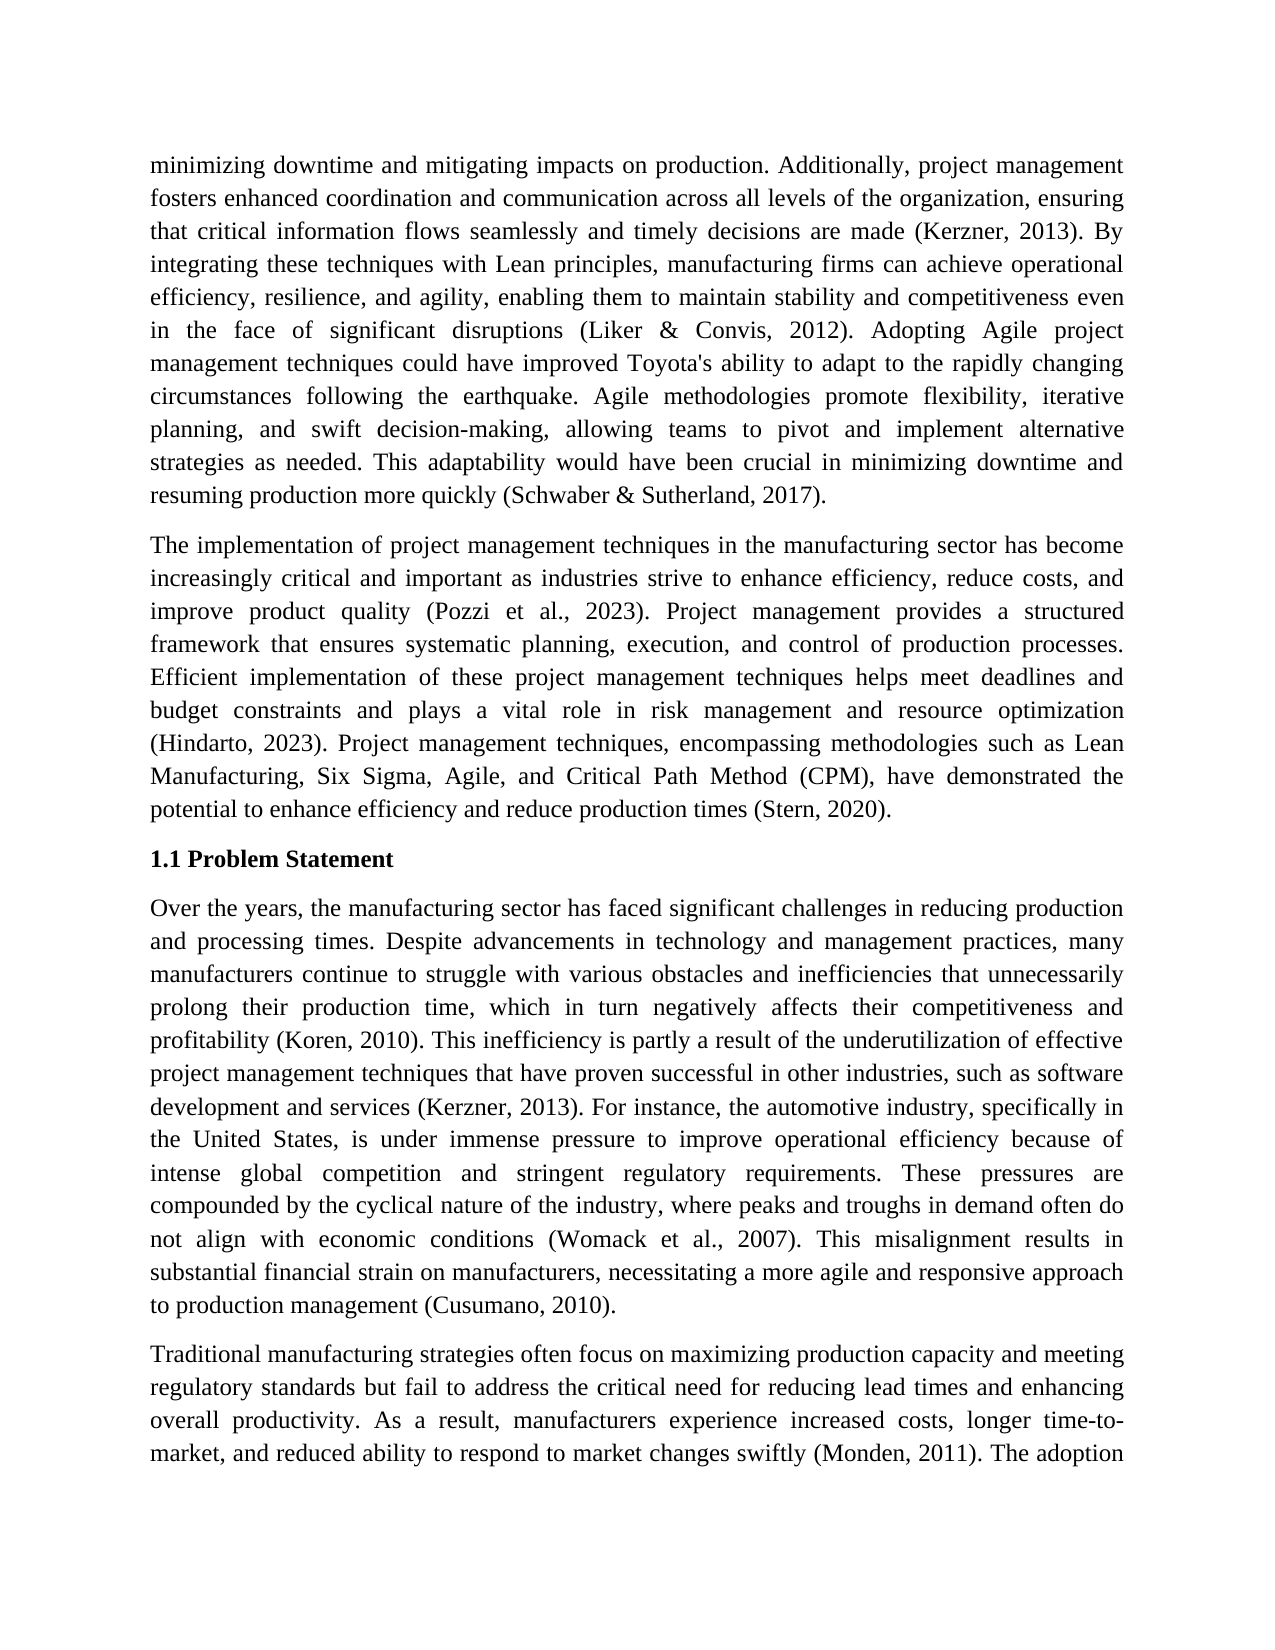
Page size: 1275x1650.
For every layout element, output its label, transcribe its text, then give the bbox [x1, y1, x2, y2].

text Over the years, the manufacturing sector has faced significant challenges in reducing production and processing times. Despite advancements in technology and management practices, many manufacturers continue to struggle with various obstacles and inefficiencies that unnecessarily prolong their production time, which in turn negatively affects their competitiveness and profitability (Koren, 2010). This inefficiency is partly a result of the underutilization of effective project management techniques that have proven successful in other industries, such as software development and services (Kerzner, 2013). For instance, the automotive industry, specifically in the United States, is under immense pressure to improve operational efficiency because of intense global competition and stringent regulatory requirements. These pressures are compounded by the cyclical nature of the industry, where peaks and troughs in demand often do not align with economic conditions (Womack et al., 2007). This misalignment results in substantial financial strain on manufacturers, necessitating a more agile and responsive approach to production management (Cusumano, 2010). [150, 893, 1125, 1318]
text The implementation of project management techniques in the manufacturing sector has become increasingly critical and important as industries strive to enhance efficiency, reduce costs, and improve product quality (Pozzi et al., 2023). Project management provides a structured framework that ensures systematic planning, execution, and control of production processes. Efficient implementation of these project management techniques helps meet deadlines and budget constraints and plays a vital role in risk management and resource optimization (Hindarto, 2023). Project management techniques, encompassing methodologies such as Lean Manufacturing, Six Sigma, Agile, and Critical Path Method (CPM), have demonstrated the potential to enhance efficiency and reduce production times (Stern, 2020). [150, 530, 1125, 823]
text 1.1 Problem Statement [150, 844, 1125, 872]
